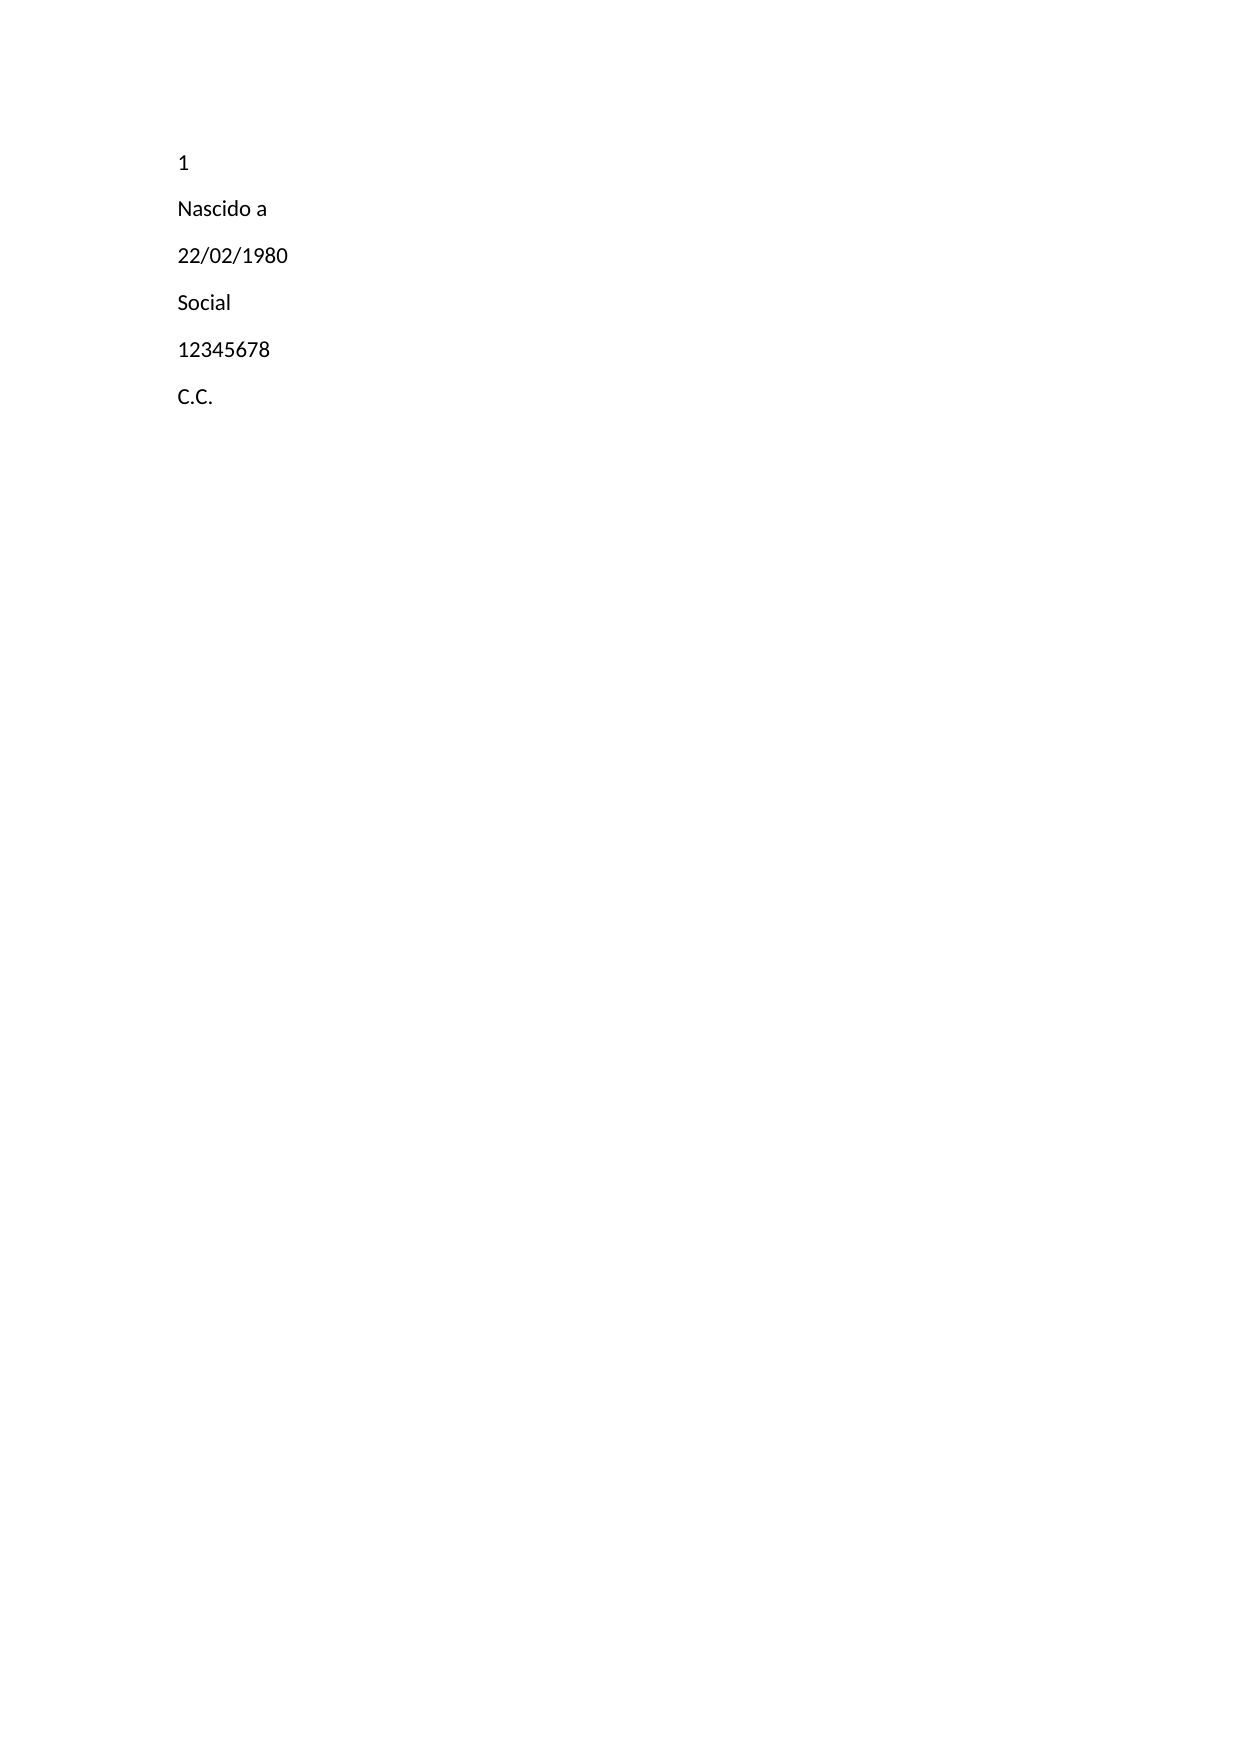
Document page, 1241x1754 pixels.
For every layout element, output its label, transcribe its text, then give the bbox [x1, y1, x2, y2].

text Social [177, 288, 1063, 316]
text C.C. [177, 382, 1063, 410]
text 22/02/1980 [177, 241, 1063, 269]
text 1 [177, 148, 1063, 176]
text Nascido a [177, 194, 1063, 222]
text 12345678 [177, 335, 1063, 363]
